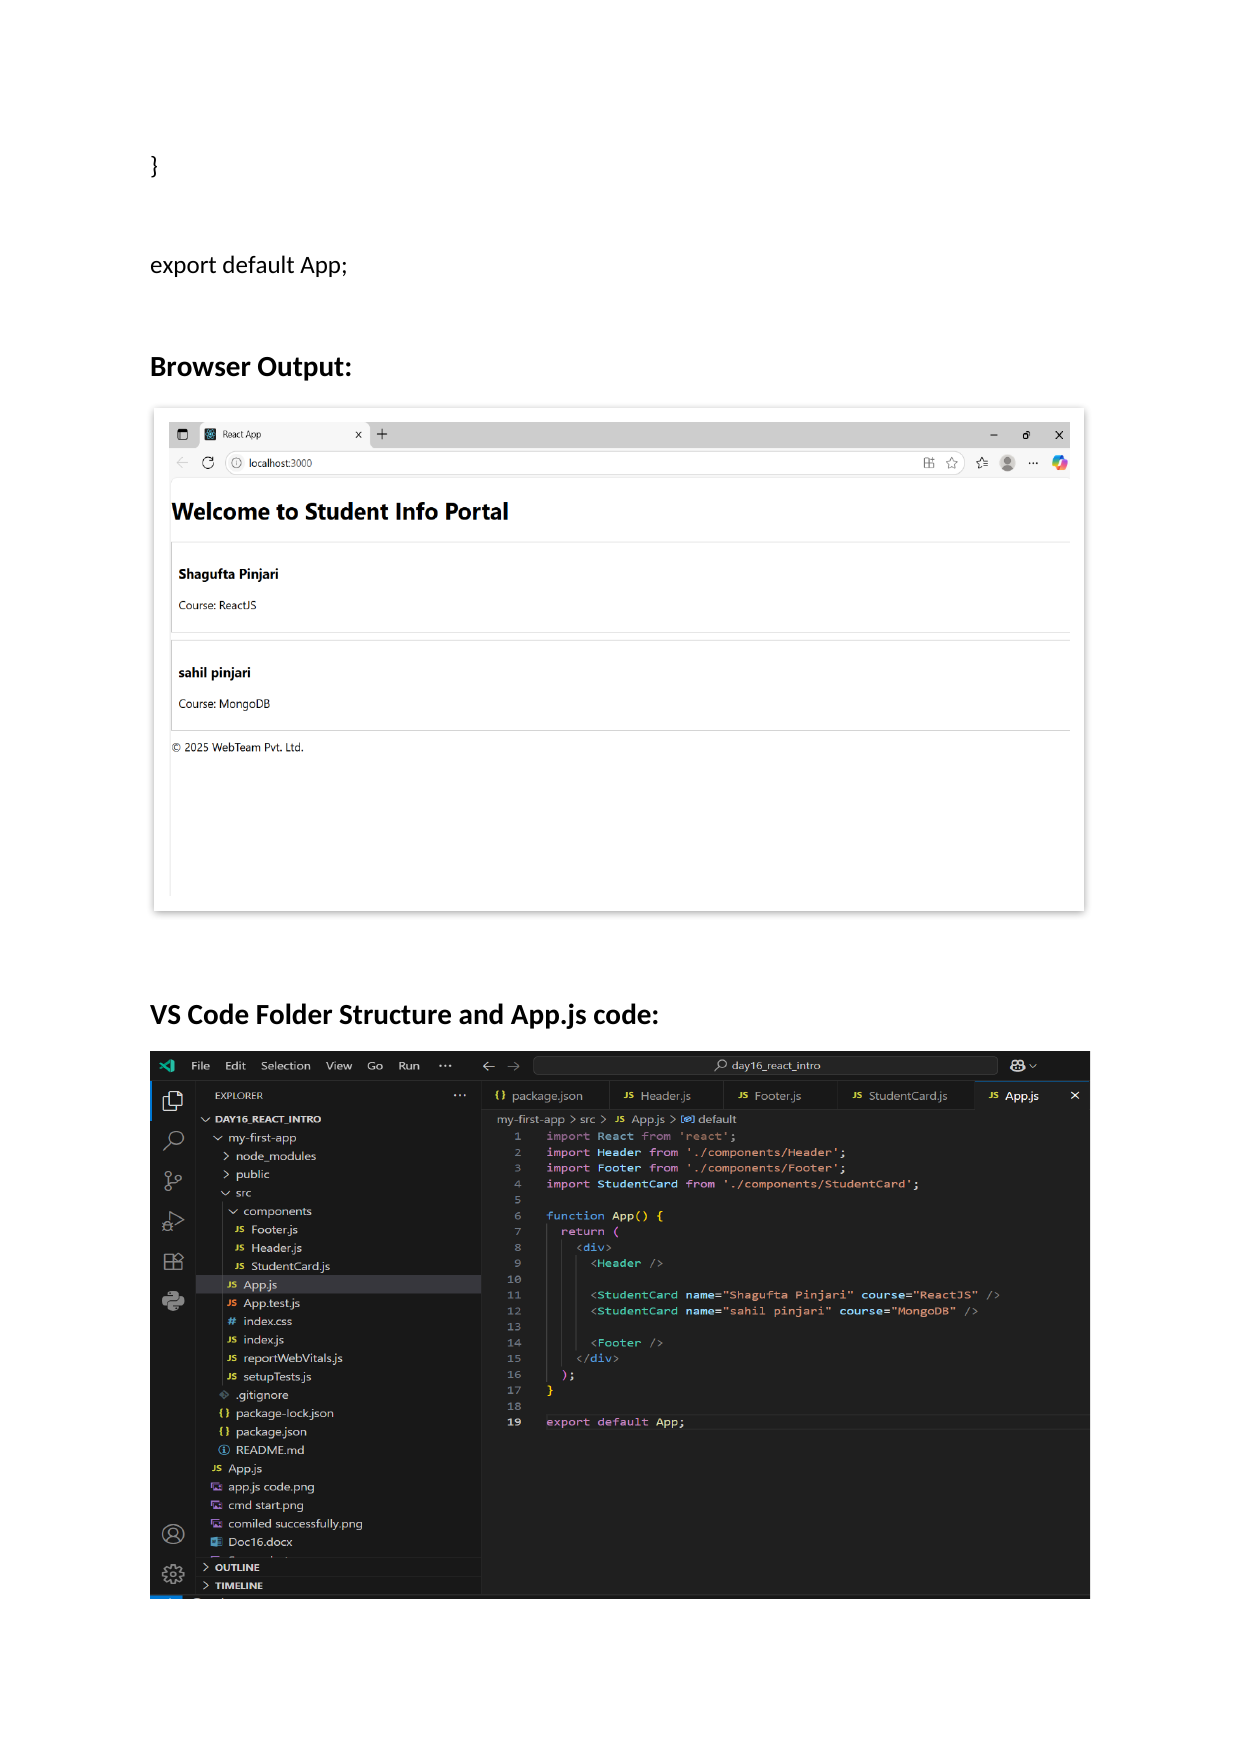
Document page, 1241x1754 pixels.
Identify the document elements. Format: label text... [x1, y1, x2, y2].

text Browser Output: [150, 348, 1090, 384]
picture [150, 1051, 1091, 1599]
text export default App; [150, 249, 1090, 280]
text } [150, 150, 1090, 181]
text VS Code Folder Structure and App.js code: [150, 996, 1090, 1032]
picture [169, 422, 1070, 896]
